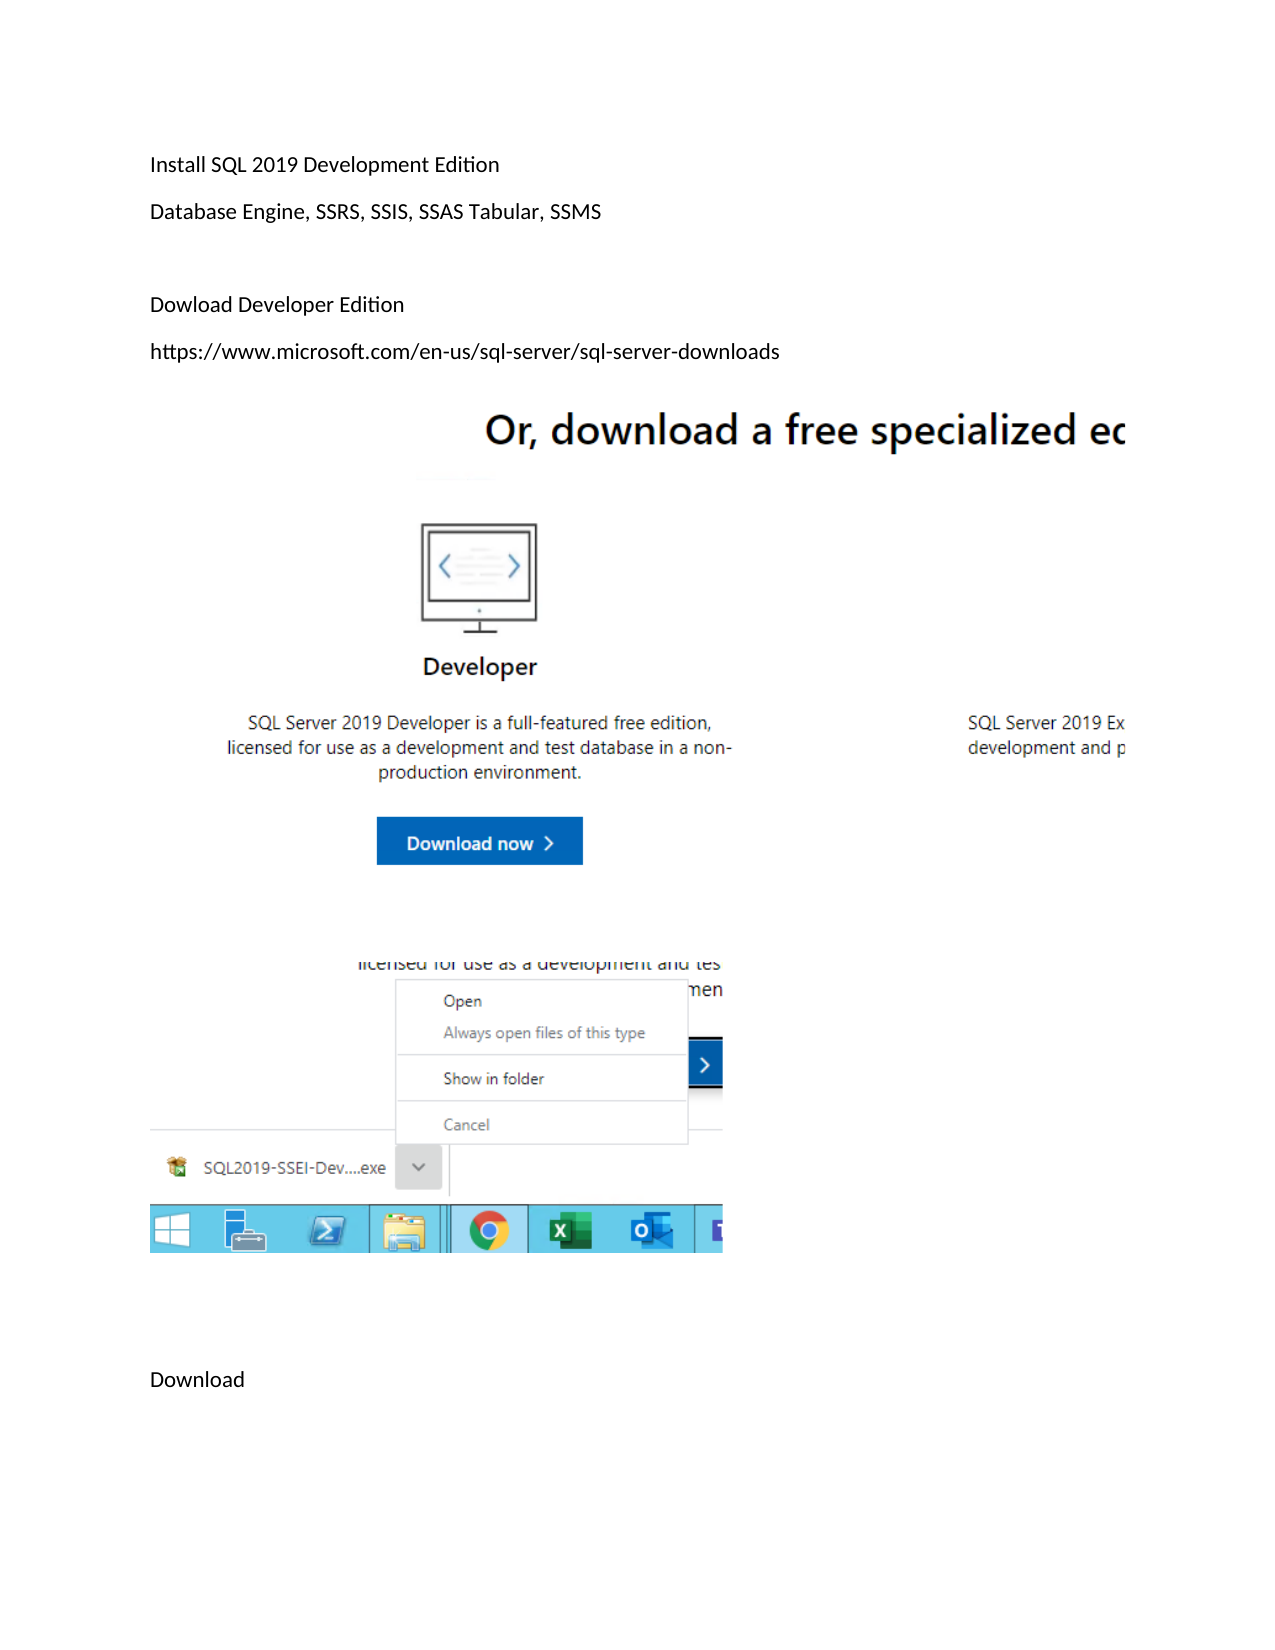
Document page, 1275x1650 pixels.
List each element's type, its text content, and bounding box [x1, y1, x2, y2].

text https://www.microsoft.com/en-us/sql-server/sql-server-downloads [150, 337, 1125, 366]
text Download [150, 1365, 1125, 1393]
picture [150, 962, 723, 1253]
text Install SQL 2019 Development Edition [150, 150, 1125, 178]
text Database Engine, SSRS, SSIS, SSAS Tabular, SSMS [150, 197, 1125, 225]
picture [150, 384, 1125, 944]
text Dowload Developer Edition [150, 291, 1125, 319]
